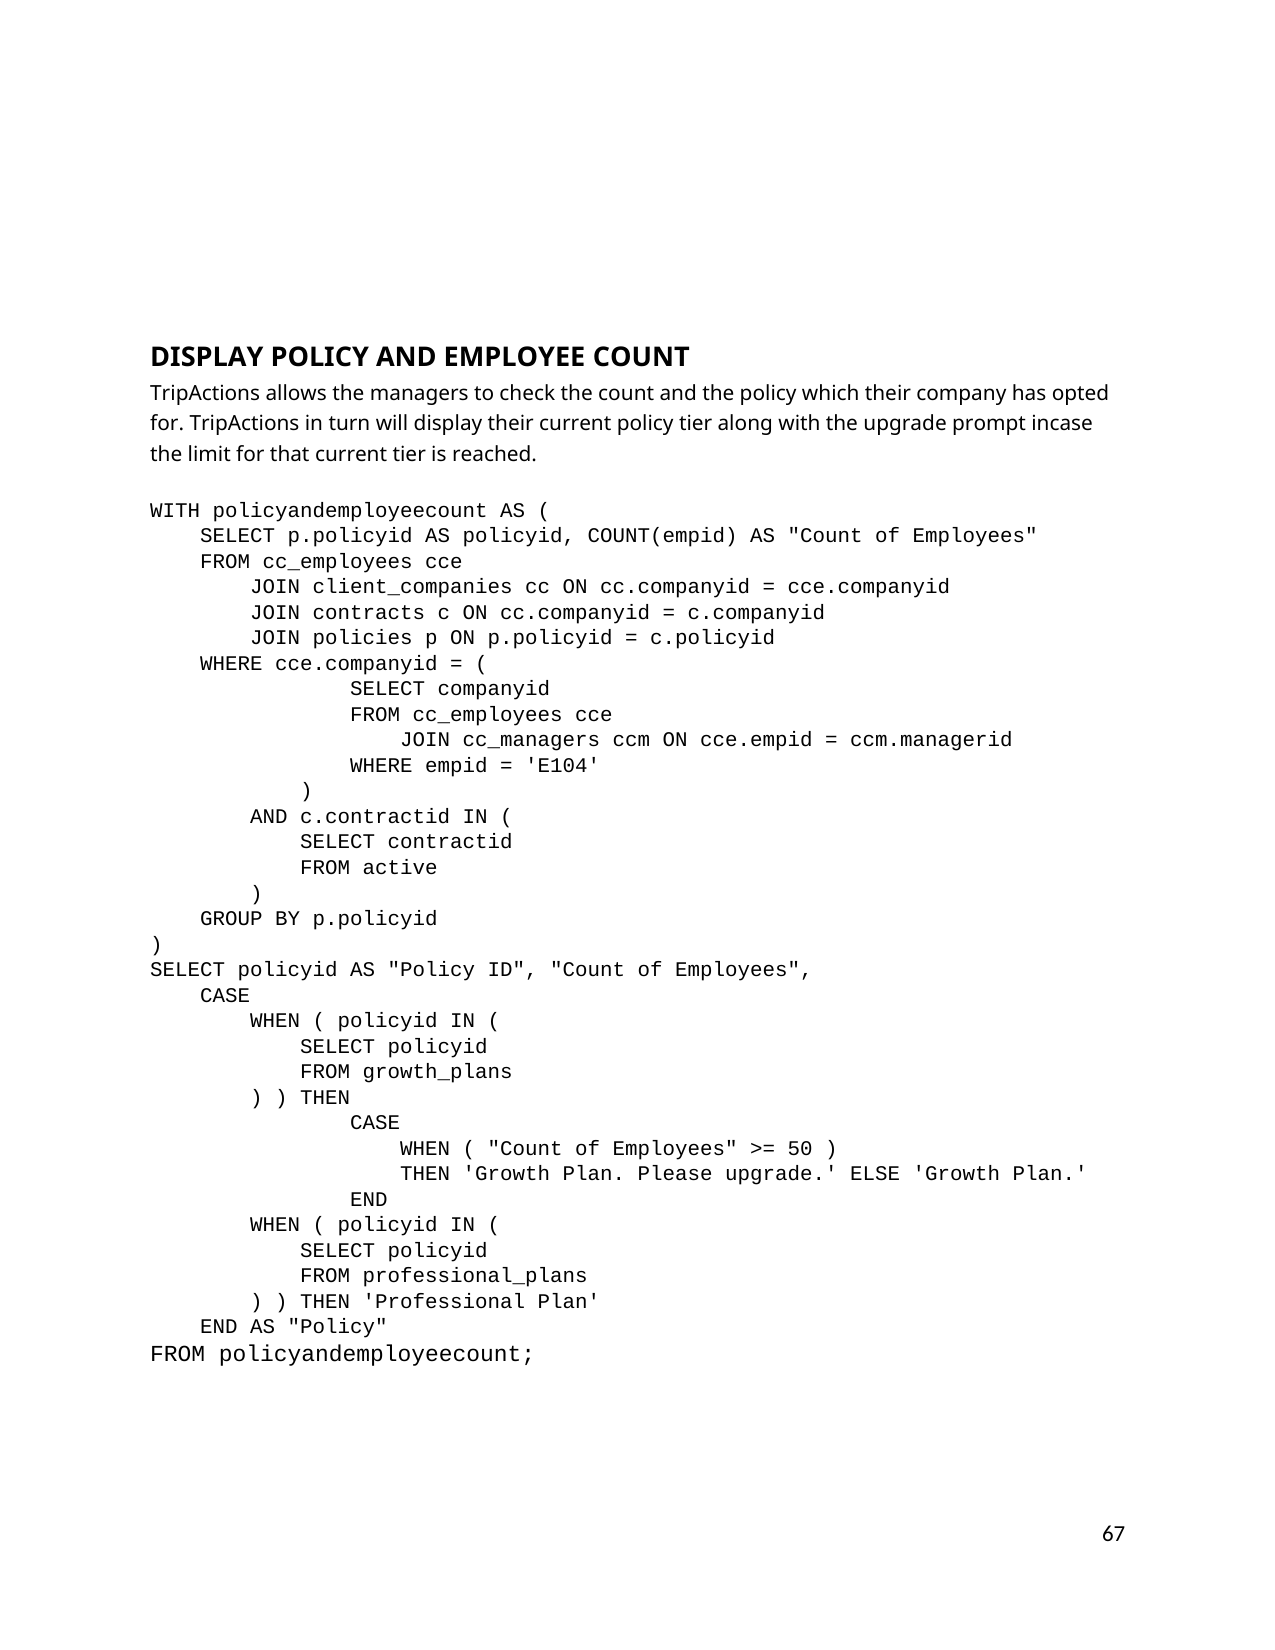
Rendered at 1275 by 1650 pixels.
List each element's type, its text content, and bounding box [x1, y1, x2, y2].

text SELECT policyid [150, 1036, 1125, 1059]
text WHEN ( policyid IN ( [150, 1010, 1125, 1034]
text WHEN ( policyid IN ( [150, 1214, 1125, 1238]
text CASE [150, 985, 1125, 1008]
text WHERE cce.companyid = ( [150, 653, 1125, 677]
text THEN 'Growth Plan. Please upgrade.' ELSE 'Growth Plan.' [150, 1163, 1125, 1187]
text WITH policyandemployeecount AS ( [150, 500, 1125, 523]
text WHEN ( "Count of Employees" >= 50 ) [150, 1138, 1125, 1161]
text FROM cc_employees cce [150, 551, 1125, 574]
text SELECT companyid [150, 678, 1125, 702]
text ) ) THEN [150, 1087, 1125, 1110]
text TripActions allows the managers to check the count and the policy which their company has opted for. TripActions in turn will display their current policy tier along with the upgrade prompt incase the limit for that current tier is reached. [150, 378, 1125, 467]
text FROM growth_plans [150, 1061, 1125, 1085]
text GROUP BY p.policyid [150, 908, 1125, 932]
text CASE [150, 1112, 1125, 1136]
text JOIN cc_managers ccm ON cce.empid = ccm.managerid [150, 729, 1125, 753]
text FROM active [150, 857, 1125, 881]
text JOIN client_companies cc ON cc.companyid = cce.companyid [150, 576, 1125, 600]
text ) [150, 883, 1125, 906]
text JOIN policies p ON p.policyid = c.policyid [150, 627, 1125, 651]
text SELECT policyid AS "Policy ID", "Count of Employees", [150, 959, 1125, 983]
text END AS "Policy" [150, 1316, 1125, 1340]
text SELECT policyid [150, 1240, 1125, 1263]
text FROM policyandemployeecount; [150, 1342, 1125, 1368]
text FROM professional_plans [150, 1265, 1125, 1289]
text JOIN contracts c ON cc.companyid = c.companyid [150, 602, 1125, 626]
text ) ) THEN 'Professional Plan' [150, 1291, 1125, 1314]
text SELECT contractid [150, 832, 1125, 855]
text ) [150, 781, 1125, 804]
text ) [150, 934, 1125, 957]
text FROM cc_employees cce [150, 704, 1125, 728]
text END [150, 1189, 1125, 1212]
subtitle DISPLAY POLICY AND EMPLOYEE COUNT [150, 338, 1125, 375]
text SELECT p.policyid AS policyid, COUNT(empid) AS "Count of Employees" [150, 525, 1125, 549]
text AND c.contractid IN ( [150, 806, 1125, 830]
text WHERE empid = 'E104' [150, 755, 1125, 779]
